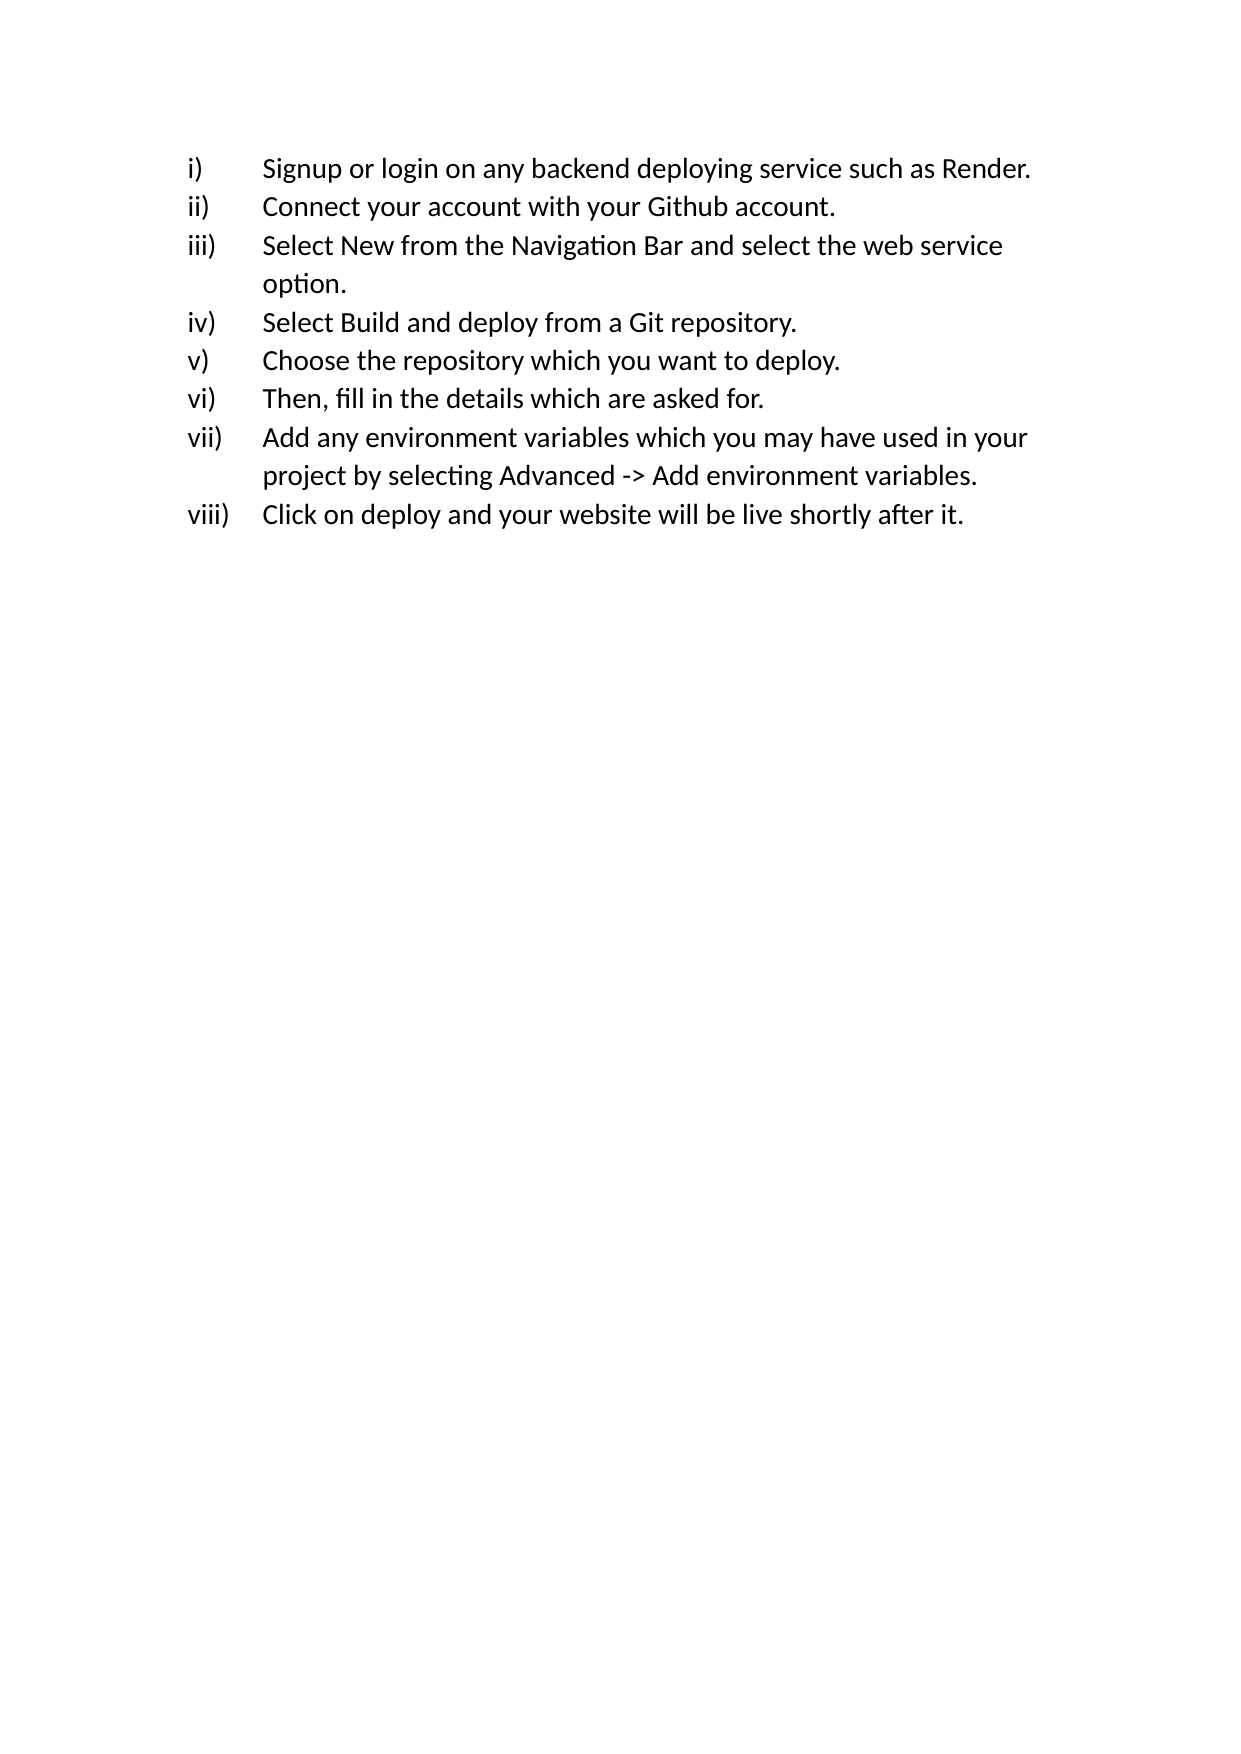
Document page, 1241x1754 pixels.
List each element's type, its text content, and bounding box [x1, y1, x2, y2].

list Click on deploy and your website will be live shortly after it. [187, 496, 1090, 532]
list Connect your account with your Github account. [187, 188, 1090, 224]
list Choose the repository which you want to deploy. [187, 342, 1090, 378]
list Select New from the Navigation Bar and select the web service option. [187, 227, 1090, 301]
list Select Build and deploy from a Git repository. [187, 304, 1090, 339]
list Then, fill in the details which are asked for. [187, 381, 1090, 416]
list Signup or login on any backend deploying service such as Render. [187, 150, 1090, 186]
list Add any environment variables which you may have used in your project by selecting Advanced -> Add environment variables. [187, 419, 1090, 493]
